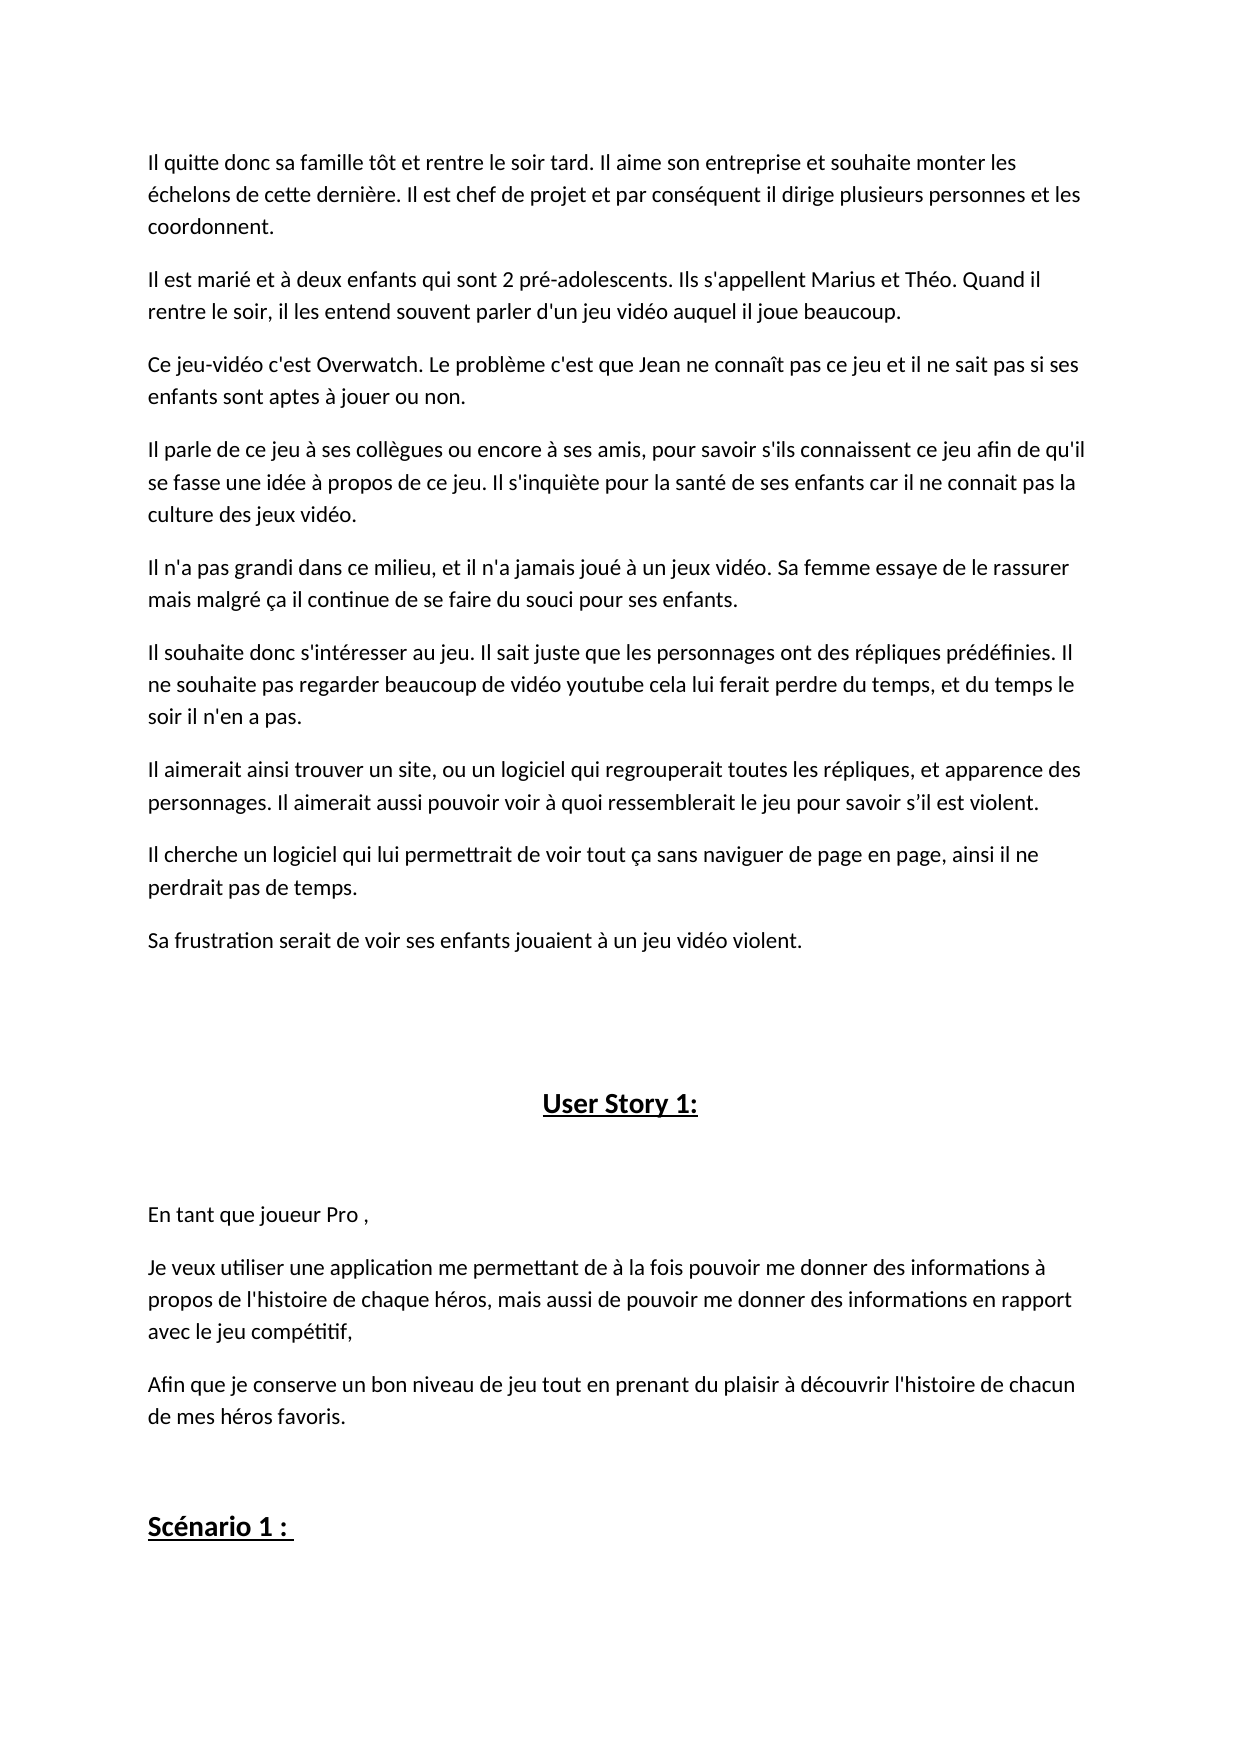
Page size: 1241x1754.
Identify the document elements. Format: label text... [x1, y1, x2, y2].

text User Story 1: [148, 1085, 1093, 1121]
text Il n'a pas grandi dans ce milieu, et il n'a jamais joué à un jeux vidéo. Sa femme essaye de le rassurer mais malgré ça il continue de se faire du souci pour ses enfants. [148, 553, 1093, 613]
text Ce jeu-vidéo c'est Overwatch. Le problème c'est que Jean ne connaît pas ce jeu et il ne sait pas si ses enfants sont aptes à jouer ou non. [148, 350, 1093, 410]
text En tant que joueur Pro , [148, 1200, 1093, 1228]
text Il quitte donc sa famille tôt et rentre le soir tard. Il aime son entreprise et souhaite monter les échelons de cette dernière. Il est chef de projet et par conséquent il dirige plusieurs personnes et les coordonnent. [148, 148, 1093, 240]
text Scénario 1 : [148, 1508, 1093, 1544]
text Il cherche un logiciel qui lui permettrait de voir tout ça sans naviguer de page en page, ainsi il ne perdrait pas de temps. [148, 841, 1093, 901]
text Afin que je conserve un bon niveau de jeu tout en prenant du plaisir à découvrir l'histoire de chacun de mes héros favoris. [148, 1370, 1093, 1430]
text Je veux utiliser une application me permettant de à la fois pouvoir me donner des informations à propos de l'histoire de chaque héros, mais aussi de pouvoir me donner des informations en rapport avec le jeu compétitif, [148, 1253, 1093, 1345]
text Sa frustration serait de voir ses enfants jouaient à un jeu vidéo violent. [148, 926, 1093, 954]
text Il est marié et à deux enfants qui sont 2 pré-adolescents. Ils s'appellent Marius et Théo. Quand il rentre le soir, il les entend souvent parler d'un jeu vidéo auquel il joue beaucoup. [148, 265, 1093, 325]
text Il souhaite donc s'intéresser au jeu. Il sait juste que les personnages ont des répliques prédéfinies. Il ne souhaite pas regarder beaucoup de vidéo youtube cela lui ferait perdre du temps, et du temps le soir il n'en a pas. [148, 638, 1093, 730]
text Il aimerait ainsi trouver un site, ou un logiciel qui regrouperait toutes les répliques, et apparence des personnages. Il aimerait aussi pouvoir voir à quoi ressemblerait le jeu pour savoir s’il est violent. [148, 755, 1093, 816]
text Il parle de ce jeu à ses collègues ou encore à ses amis, pour savoir s'ils connaissent ce jeu afin de qu'il se fasse une idée à propos de ce jeu. Il s'inquiète pour la santé de ses enfants car il ne connait pas la culture des jeux vidéo. [148, 435, 1093, 528]
